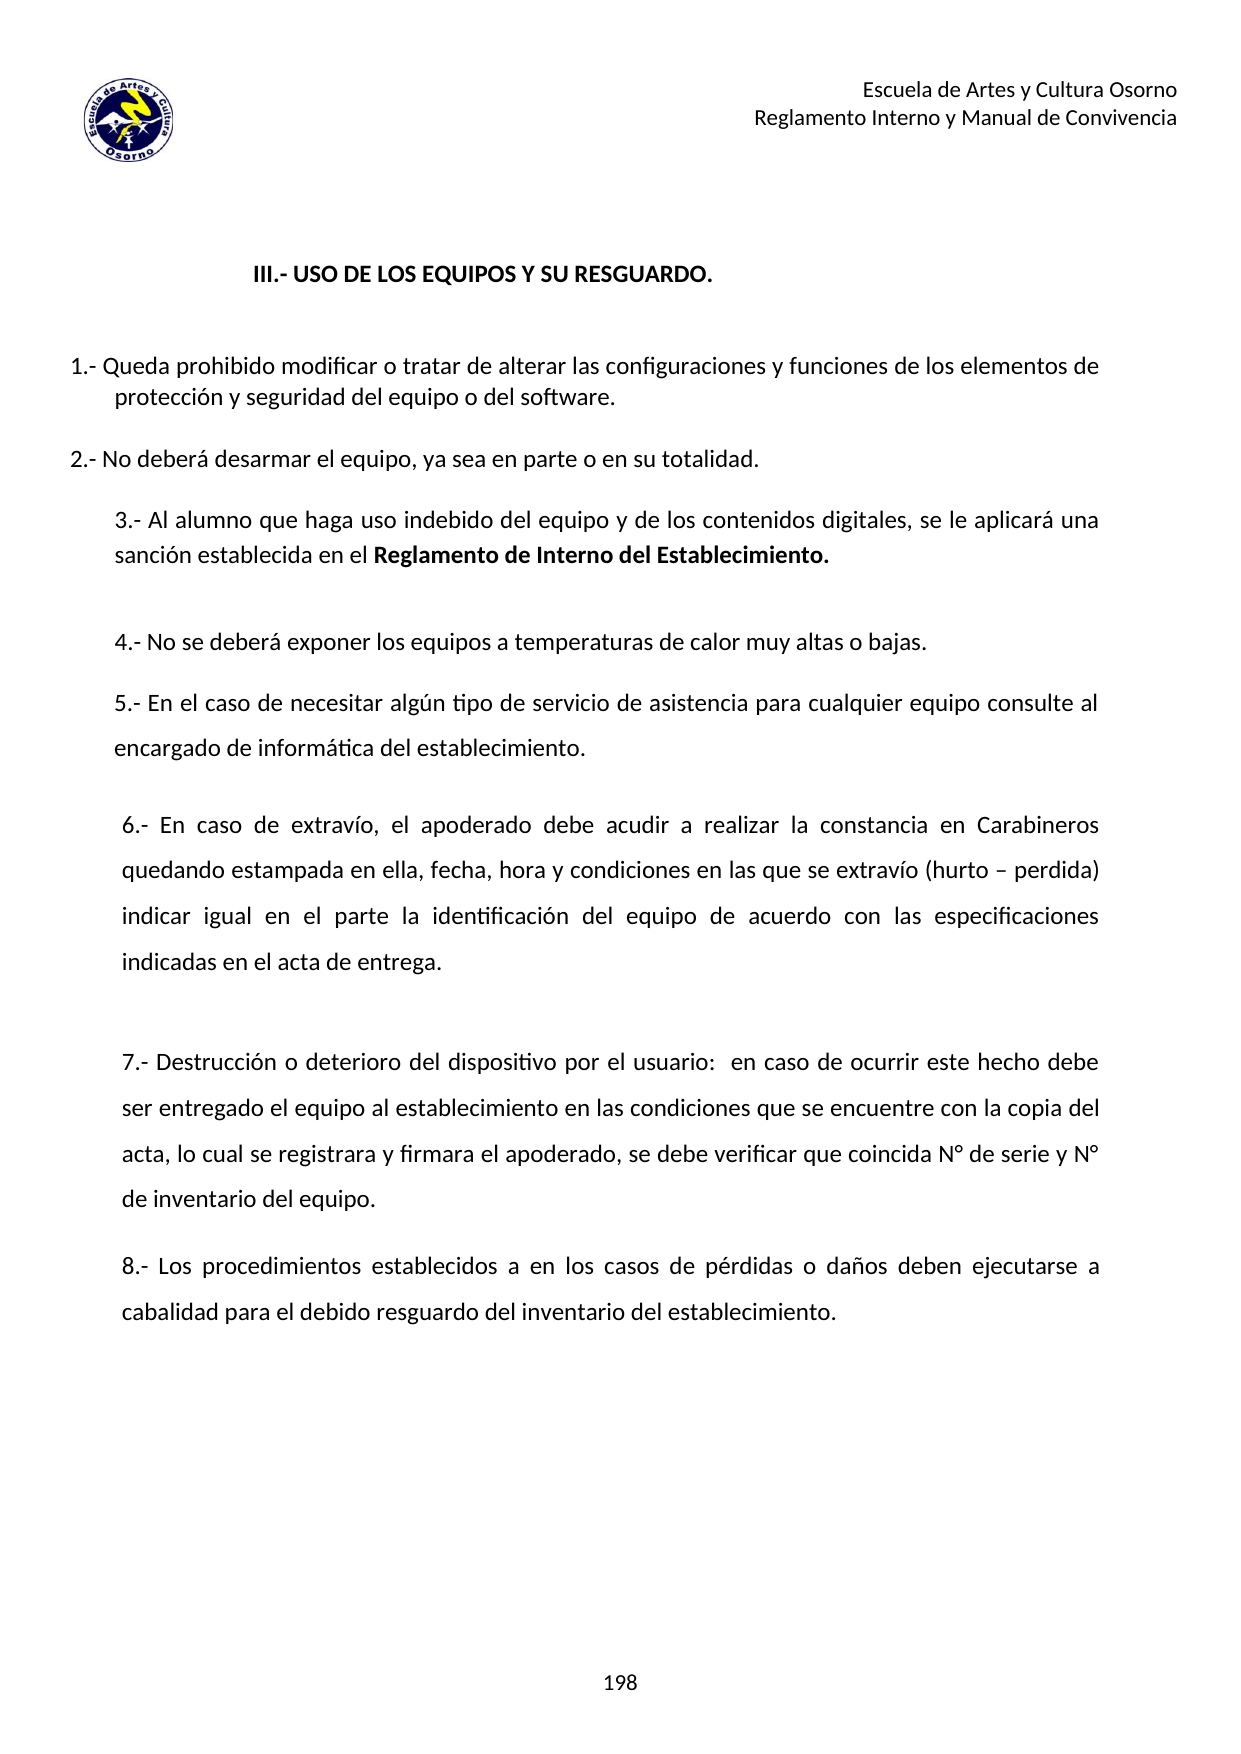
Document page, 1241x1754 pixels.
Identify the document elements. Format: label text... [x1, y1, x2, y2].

text 6.- En caso de extravío, el apoderado debe acudir a realizar la constancia en Carabineros quedando estampada en ella, fecha, hora y condiciones en las que se extravío (hurto – perdida) indicar igual en el parte la identificación del equipo de acuerdo con las especificaciones indicadas en el acta de entrega. [122, 809, 1101, 976]
text III.- USO DE LOS EQUIPOS Y SU RESGUARDO. [70, 258, 897, 288]
text 8.- Los procedimientos establecidos a en los casos de pérdidas o daños deben ejecutarse a cabalidad para el debido resguardo del inventario del establecimiento. [122, 1250, 1101, 1326]
text 2.- No deberá desarmar el equipo, ya sea en parte o en su totalidad. [70, 443, 1101, 474]
text 1.- Queda prohibido modificar o tratar de alterar las configuraciones y funciones de los elementos de protección y seguridad del equipo o del software. [70, 351, 1101, 412]
text 5.- En el caso de necesitar algún tipo de servicio de asistencia para cualquier equipo consulte al encargado de informática del establecimiento. [69, 687, 1101, 763]
text 7.- Destrucción o deterioro del dispositivo por el usuario: en caso de ocurrir este hecho debe ser entregado el equipo al establecimiento en las condiciones que se encuentre con la copia del acta, lo cual se registrara y firmara el apoderado, se debe verificar que coincida N° de serie y N° de inventario del equipo. [122, 1046, 1101, 1214]
picture [83, 78, 173, 162]
text 4.- No se deberá exponer los equipos a temperaturas de calor muy altas o bajas. [70, 626, 1101, 656]
text 3.- Al alumno que haga uso indebido del equipo y de los contenidos digitales, se le aplicará una sanción establecida en el Reglamento de Interno del Establecimiento. [114, 504, 1101, 570]
